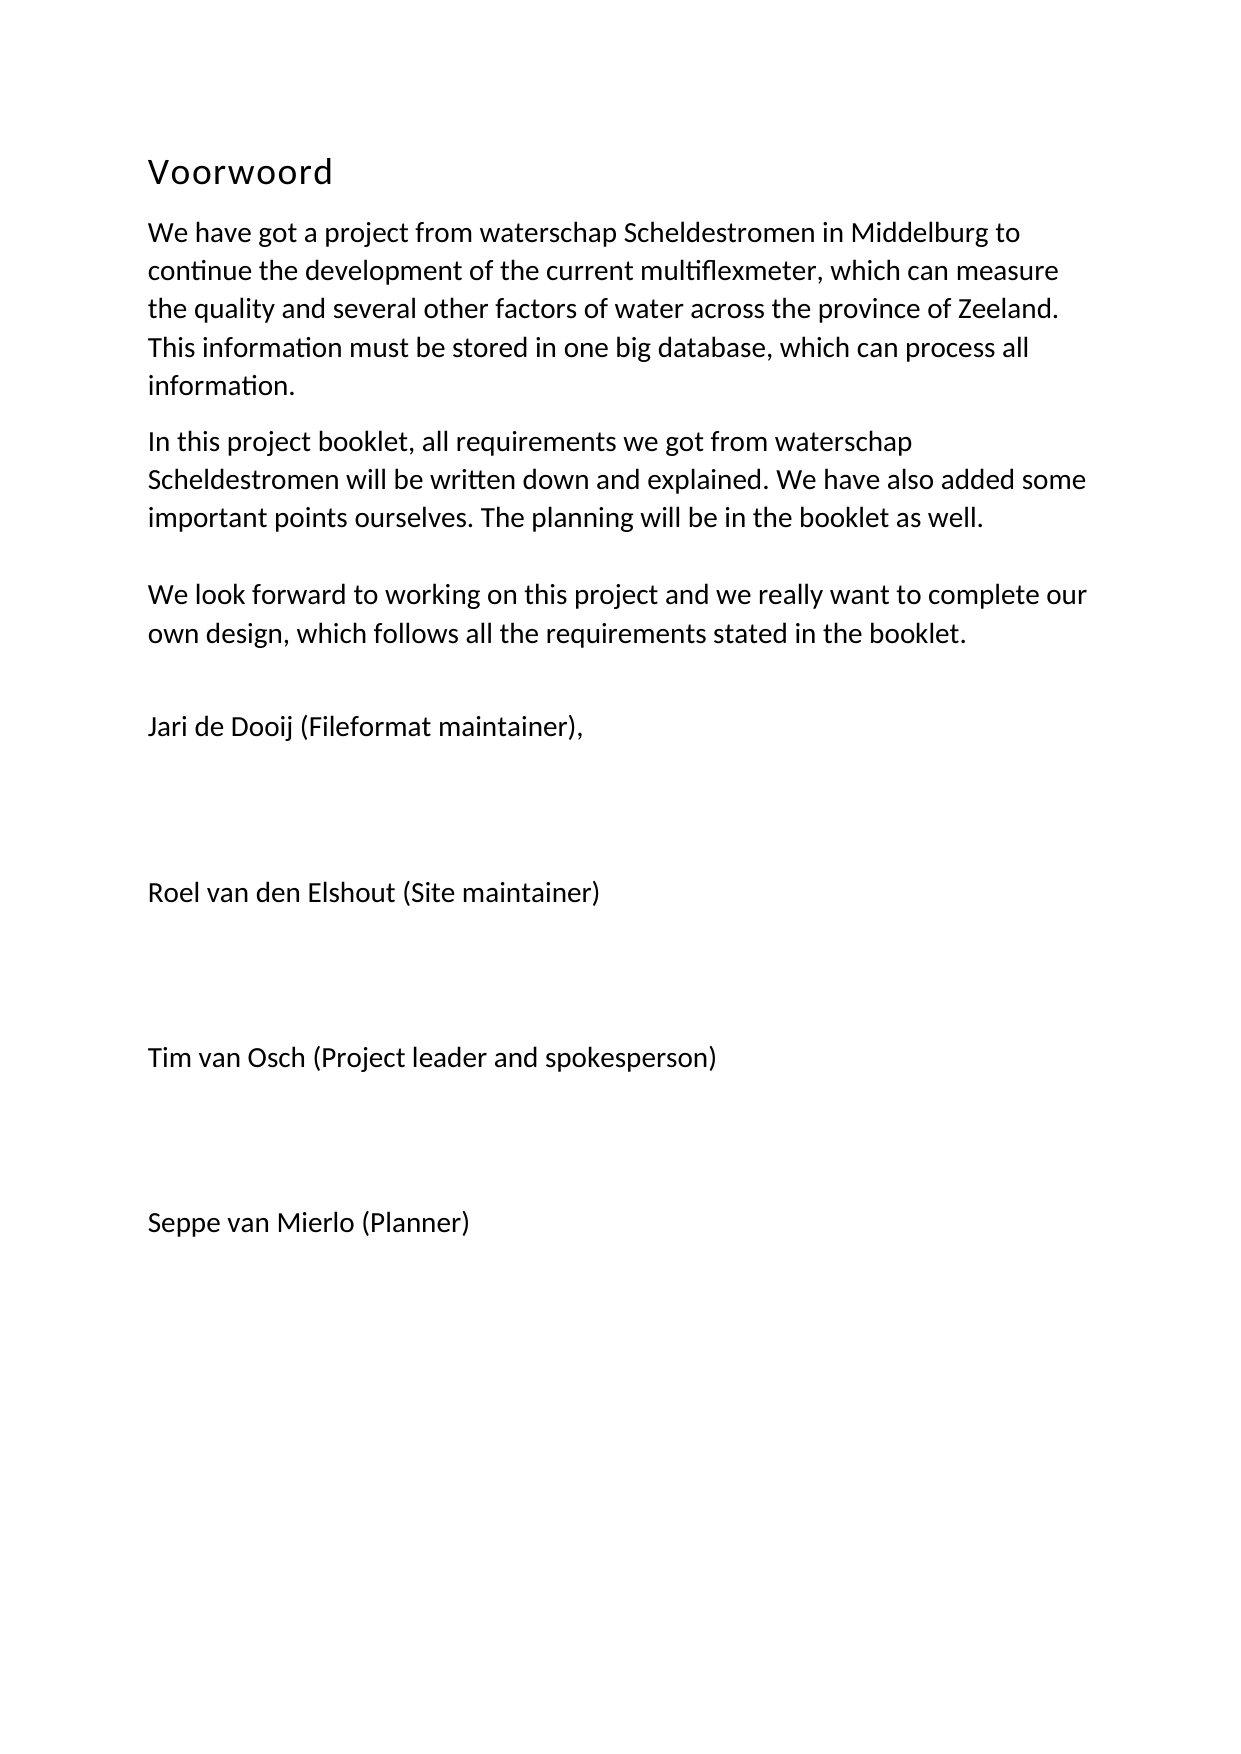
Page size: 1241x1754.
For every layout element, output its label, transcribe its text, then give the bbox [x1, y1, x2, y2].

text Seppe van Mierlo (Planner) [148, 1204, 1093, 1240]
text In this project booklet, all requirements we got from waterschap Scheldestromen will be written down and explained. We have also added some important points ourselves. The planning will be in the booklet as well. We look forward to working on this project and we really want to complete our own design, which follows all the requirements stated in the booklet. [148, 423, 1093, 689]
text Jari de Dooij (Fileformat maintainer), [148, 708, 1093, 744]
text Tim van Osch (Project leader and spokesperson) [148, 1039, 1093, 1074]
text Roel van den Elshout (Site maintainer) [148, 874, 1093, 909]
subtitle Voorwoord [148, 148, 1093, 193]
text We have got a project from waterschap Scheldestromen in Middelburg to continue the development of the current multiflexmeter, which can measure the quality and several other factors of water across the province of Zeeland. This information must be stored in one big database, which can process all information. [148, 214, 1093, 403]
